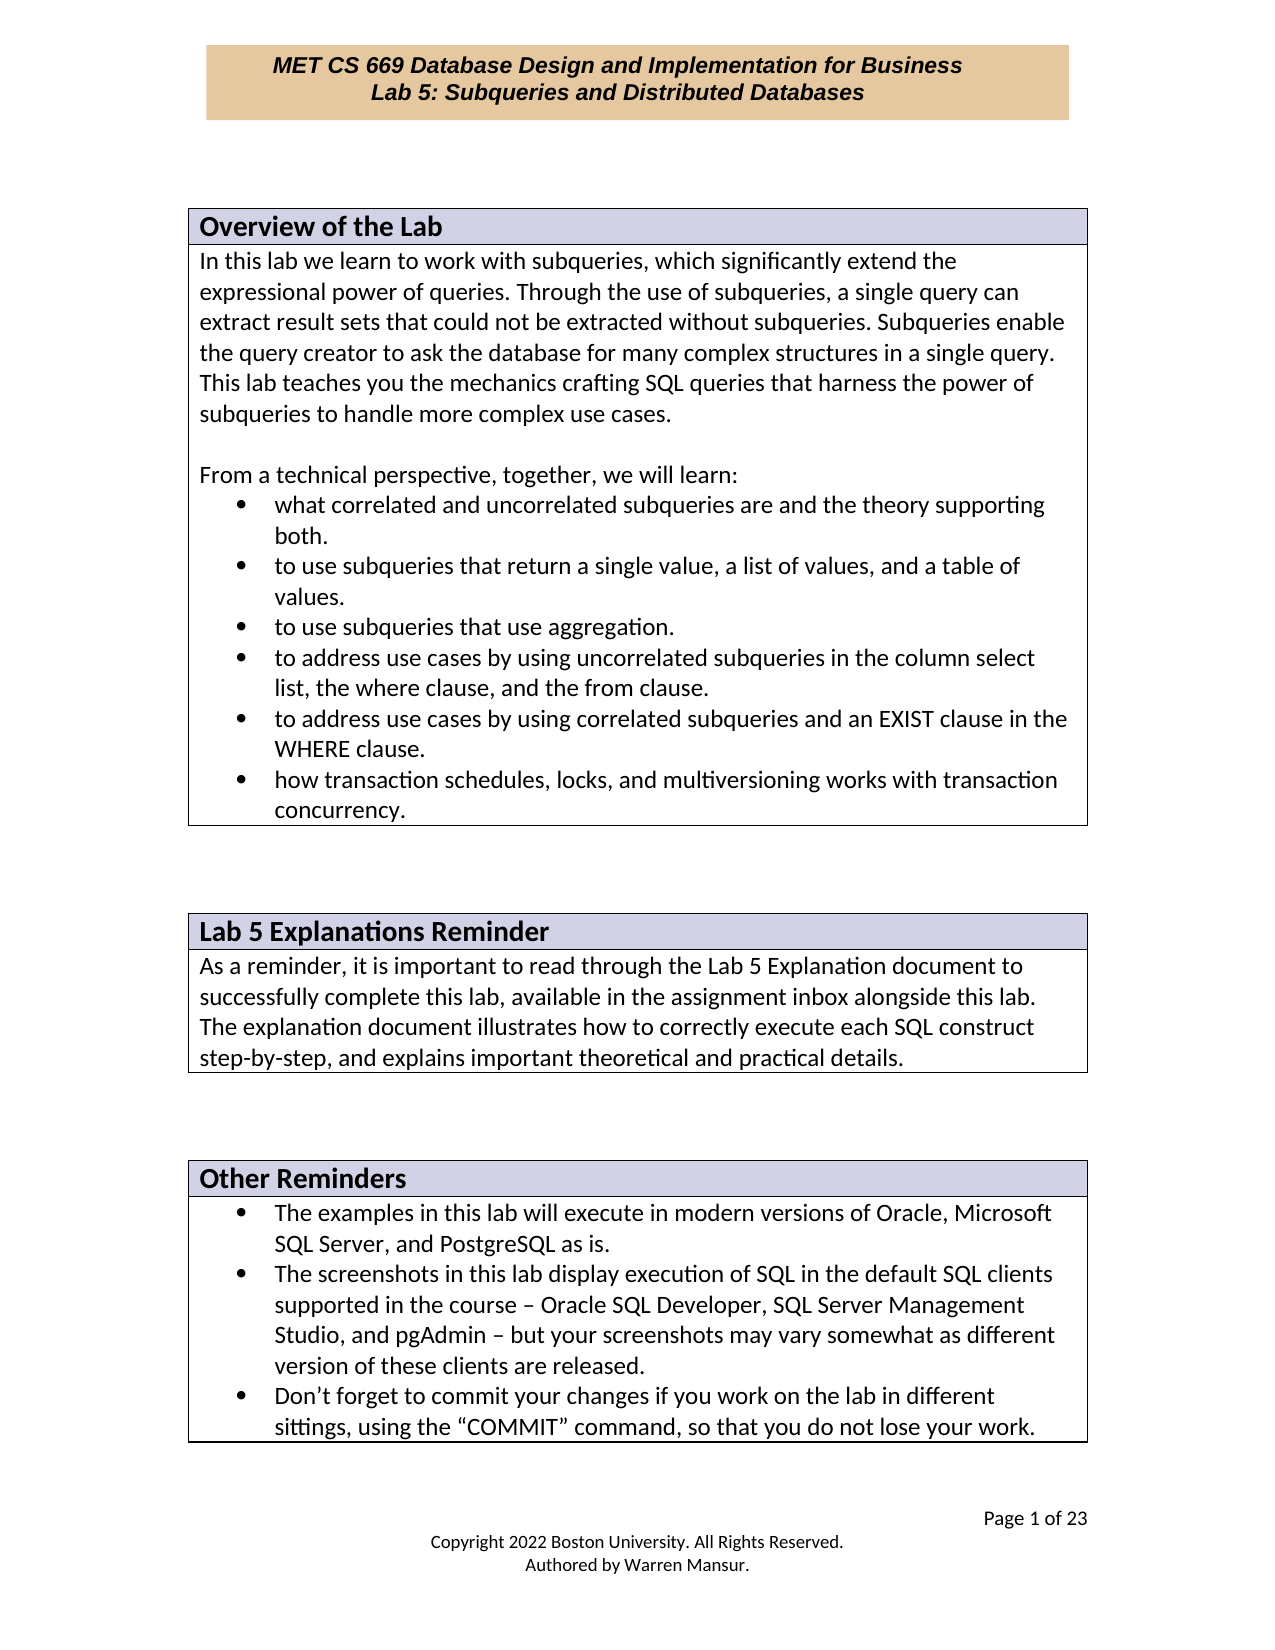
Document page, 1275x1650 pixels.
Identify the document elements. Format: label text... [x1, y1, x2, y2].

table_header Overview of the Lab [189, 209, 1087, 244]
table_header Lab 5 Explanations Reminder [189, 914, 1087, 949]
table_header Other Reminders [189, 1161, 1087, 1196]
table_cell In this lab we learn to work with subqueries, which significantly extend the expressional power of queries. Through the use of subqueries, a single query can extract result sets that could not be extracted without subqueries. Subqueries enable the query creator to ask the database for many complex structures in a single query. This lab teaches you the mechanics crafting SQL queries that harness the power of subqueries to handle more complex use cases. From a technical perspective, together, we will learn: what correlated and uncorrelated subqueries are and the theory supporting both. to use subqueries that return a single value, a list of values, and a table of values. to use subqueries that use aggregation. to address use cases by using uncorrelated subqueries in the column select list, the where clause, and the from clause. to address use cases by using correlated subqueries and an EXIST clause in the WHERE clause. how transaction schedules, locks, and multiversioning works with transaction concurrency. [189, 245, 1087, 825]
table_cell The examples in this lab will execute in modern versions of Oracle, Microsoft SQL Server, and PostgreSQL as is. The screenshots in this lab display execution of SQL in the default SQL clients supported in the course – Oracle SQL Developer, SQL Server Management Studio, and pgAdmin – but your screenshots may vary somewhat as different version of these clients are released. Don’t forget to commit your changes if you work on the lab in different sittings, using the “COMMIT” command, so that you do not lose your work. [189, 1197, 1087, 1441]
table_cell As a reminder, it is important to read through the Lab 5 Explanation document to successfully complete this lab, available in the assignment inbox alongside this lab. The explanation document illustrates how to correctly execute each SQL construct step-by-step, and explains important theoretical and practical details. [189, 950, 1087, 1072]
